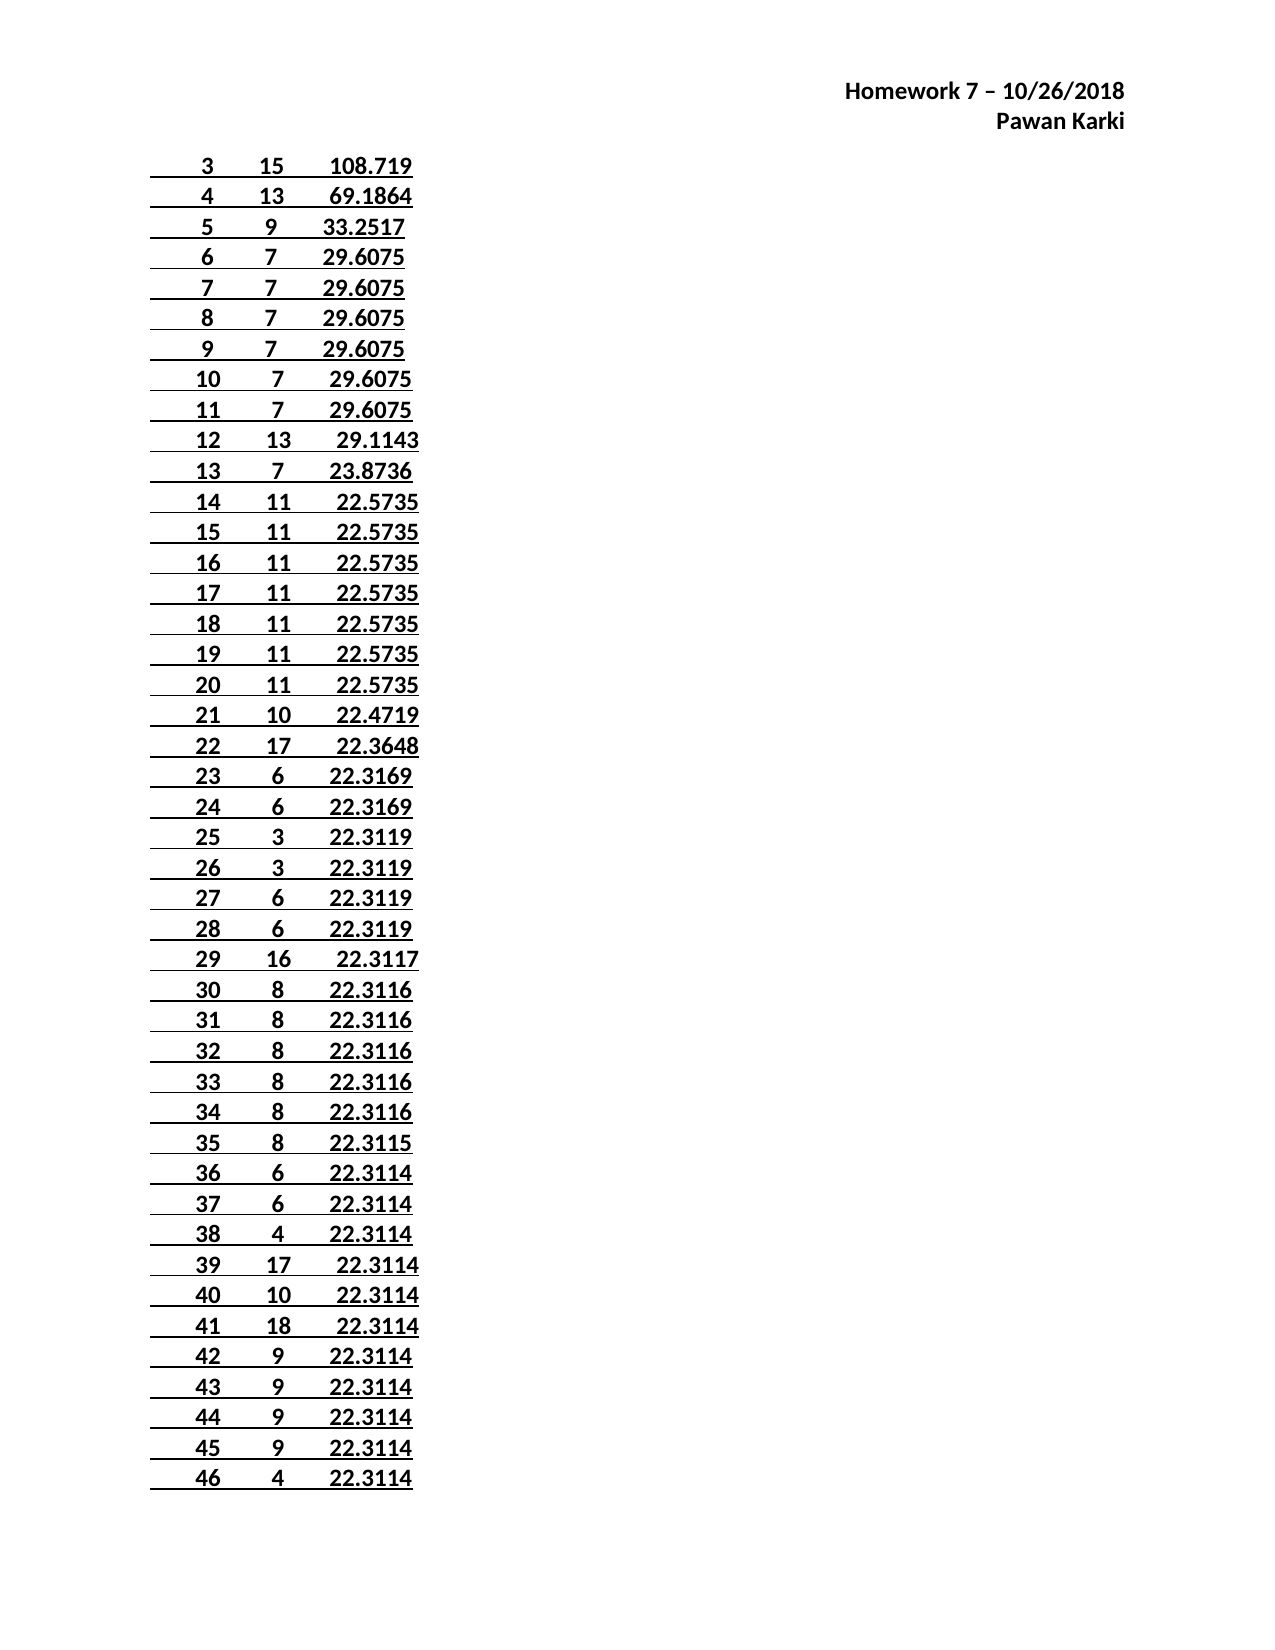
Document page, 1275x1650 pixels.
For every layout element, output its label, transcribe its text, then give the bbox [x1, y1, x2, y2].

text 7 7 29.6075 [150, 272, 1125, 303]
text 44 9 22.3114 [150, 1401, 1125, 1432]
text 6 7 29.6075 [150, 242, 1125, 272]
text 45 9 22.3114 [150, 1432, 1125, 1462]
text 24 6 22.3169 [150, 791, 1125, 821]
text 21 10 22.4719 [150, 699, 1125, 730]
text 14 11 22.5735 [150, 486, 1125, 516]
text 34 8 22.3116 [150, 1096, 1125, 1127]
text 5 9 33.2517 [150, 211, 1125, 242]
text 11 7 29.6075 [150, 394, 1125, 425]
text 28 6 22.3119 [150, 913, 1125, 943]
text 32 8 22.3116 [150, 1035, 1125, 1066]
text 29 16 22.3117 [150, 943, 1125, 974]
text 46 4 22.3114 [150, 1462, 1125, 1493]
text 25 3 22.3119 [150, 821, 1125, 852]
text 16 11 22.5735 [150, 547, 1125, 577]
text 18 11 22.5735 [150, 608, 1125, 638]
text 40 10 22.3114 [150, 1279, 1125, 1310]
text 20 11 22.5735 [150, 669, 1125, 699]
text 15 11 22.5735 [150, 516, 1125, 547]
text 13 7 23.8736 [150, 455, 1125, 486]
text 41 18 22.3114 [150, 1310, 1125, 1340]
text 30 8 22.3116 [150, 974, 1125, 1004]
text 19 11 22.5735 [150, 638, 1125, 669]
text 39 17 22.3114 [150, 1249, 1125, 1279]
text 33 8 22.3116 [150, 1066, 1125, 1096]
text 27 6 22.3119 [150, 882, 1125, 913]
text 37 6 22.3114 [150, 1188, 1125, 1218]
text 8 7 29.6075 [150, 303, 1125, 333]
text 38 4 22.3114 [150, 1218, 1125, 1249]
text 36 6 22.3114 [150, 1157, 1125, 1188]
text 10 7 29.6075 [150, 364, 1125, 394]
text 26 3 22.3119 [150, 852, 1125, 882]
text 12 13 29.1143 [150, 425, 1125, 455]
text 43 9 22.3114 [150, 1371, 1125, 1401]
text 35 8 22.3115 [150, 1127, 1125, 1157]
text 23 6 22.3169 [150, 760, 1125, 791]
text 3 15 108.719 [150, 150, 1125, 181]
text 42 9 22.3114 [150, 1340, 1125, 1371]
text 4 13 69.1864 [150, 181, 1125, 211]
text 31 8 22.3116 [150, 1004, 1125, 1035]
text 17 11 22.5735 [150, 577, 1125, 608]
text 22 17 22.3648 [150, 730, 1125, 760]
text 9 7 29.6075 [150, 333, 1125, 364]
